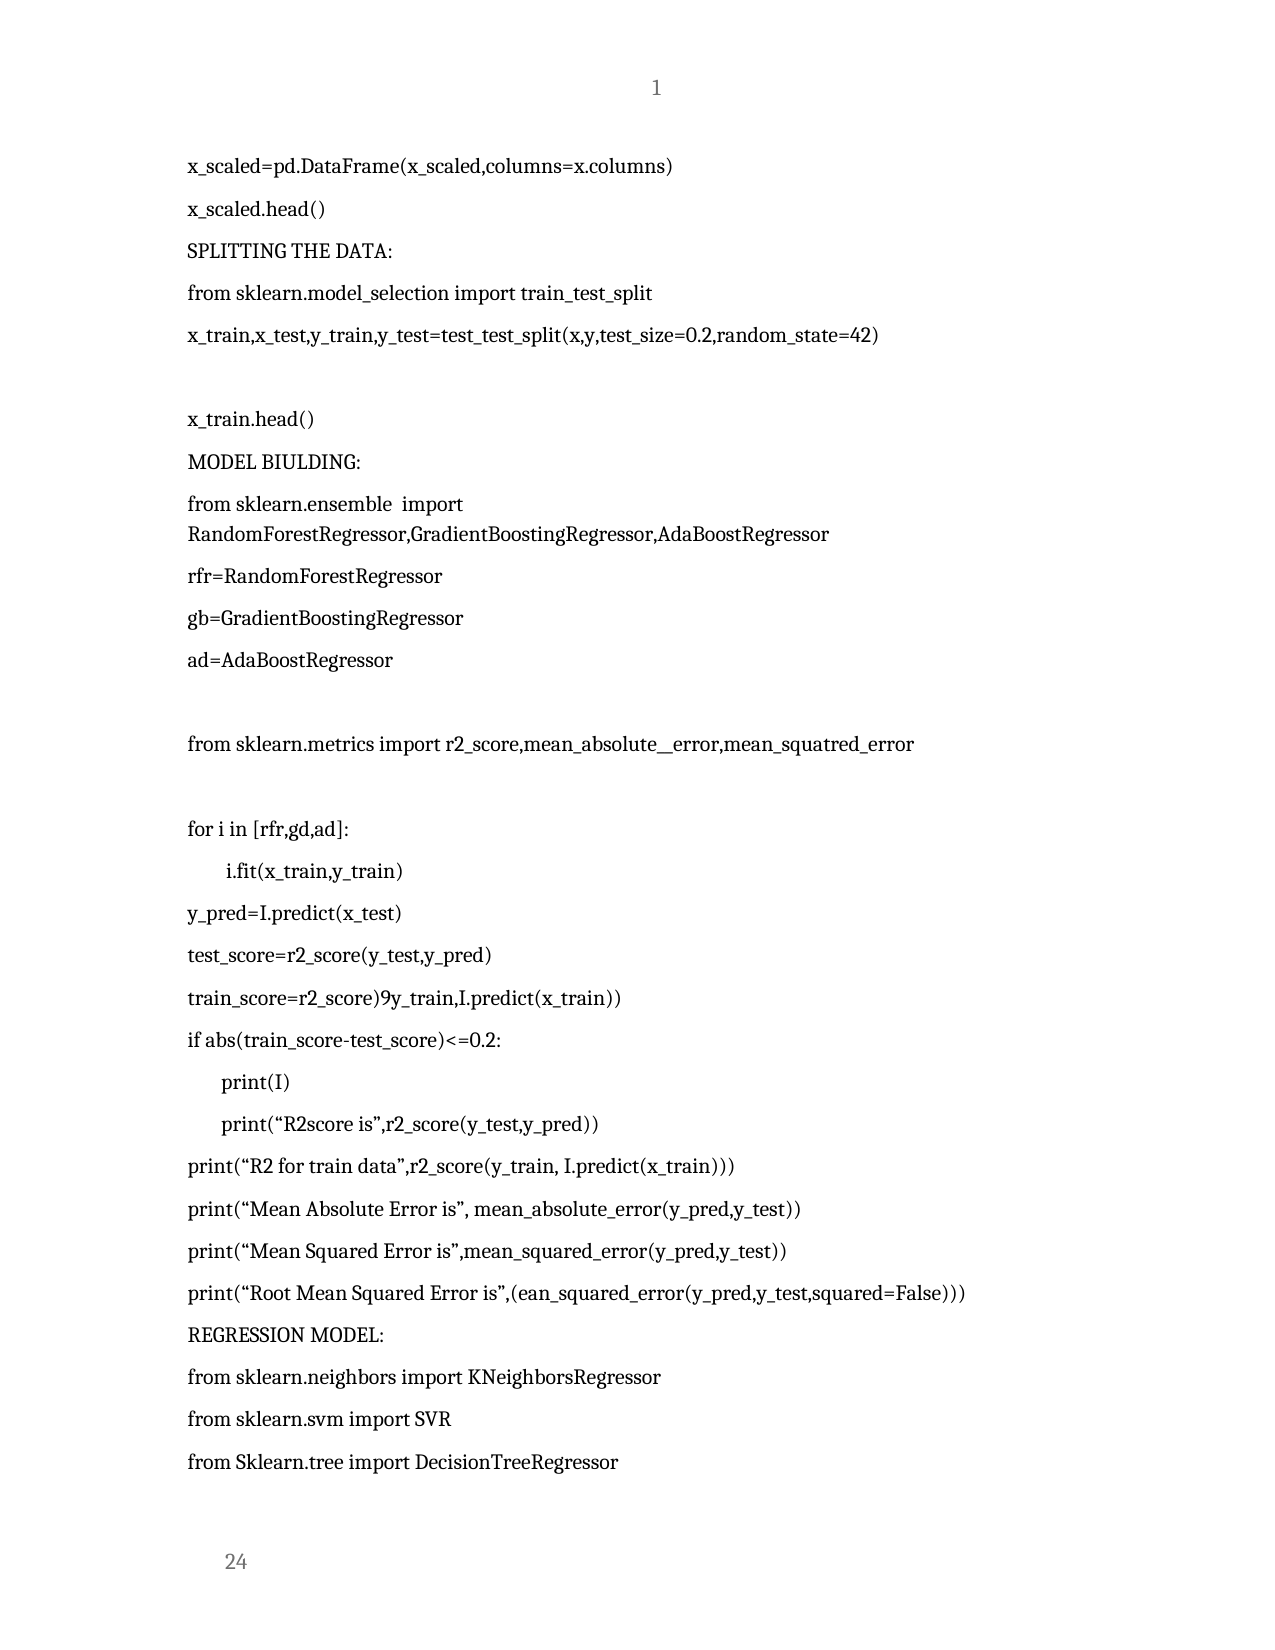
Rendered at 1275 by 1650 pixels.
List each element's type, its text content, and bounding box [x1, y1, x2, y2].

text from sklearn.metrics import r2_score,mean_absolute__error,mean_squatred_error [187, 728, 1087, 758]
text from Sklearn.tree import DecisionTreeRegressor [187, 1445, 1087, 1475]
text x_scaled=pd.DataFrame(x_scaled,columns=x.columns) [187, 150, 1087, 180]
text y_pred=I.predict(x_test) [187, 897, 1087, 927]
text train_score=r2_score)9y_train,I.predict(x_train)) [187, 981, 1087, 1011]
text print(“Mean Absolute Error is”, mean_absolute_error(y_pred,y_test)) [187, 1192, 1087, 1222]
text print(“R2score is”,r2_score(y_test,y_pred)) [187, 1108, 1087, 1137]
text print(“R2 for train data”,r2_score(y_train, I.predict(x_train))) [187, 1150, 1087, 1180]
text test_score=r2_score(y_test,y_pred) [187, 939, 1087, 969]
text i.fit(x_train,y_train) [187, 855, 1087, 884]
text gb=GradientBoostingRegressor [187, 602, 1087, 631]
text if abs(train_score-test_score)<=0.2: [187, 1023, 1087, 1053]
text x_train.head() [187, 403, 1087, 433]
text x_scaled.head() [187, 192, 1087, 222]
text REGRESSION MODEL: [187, 1319, 1087, 1348]
text print(“Root Mean Squared Error is”,(ean_squared_error(y_pred,y_test,squared=False))) [187, 1277, 1087, 1306]
text SPLITTING THE DATA: [187, 234, 1087, 264]
text ad=AdaBoostRegressor [187, 644, 1087, 673]
text print(I) [187, 1066, 1087, 1095]
text x_train,x_test,y_train,y_test=test_test_split(x,y,test_size=0.2,random_state=42) [187, 319, 1087, 348]
text from sklearn.neighbors import KNeighborsRegressor [187, 1361, 1087, 1391]
text rfr=RandomForestRegressor [187, 559, 1087, 589]
text for i in [rfr,gd,ad]: [187, 812, 1087, 842]
text MODEL BIULDING: [187, 445, 1087, 475]
text from sklearn.model_selection import train_test_split [187, 277, 1087, 306]
text from sklearn.svm import SVR [187, 1403, 1087, 1433]
text print(“Mean Squared Error is”,mean_squared_error(y_pred,y_test)) [187, 1234, 1087, 1264]
text from sklearn.ensemble import RandomForestRegressor,GradientBoostingRegressor,AdaBoostRegressor [187, 487, 1087, 547]
